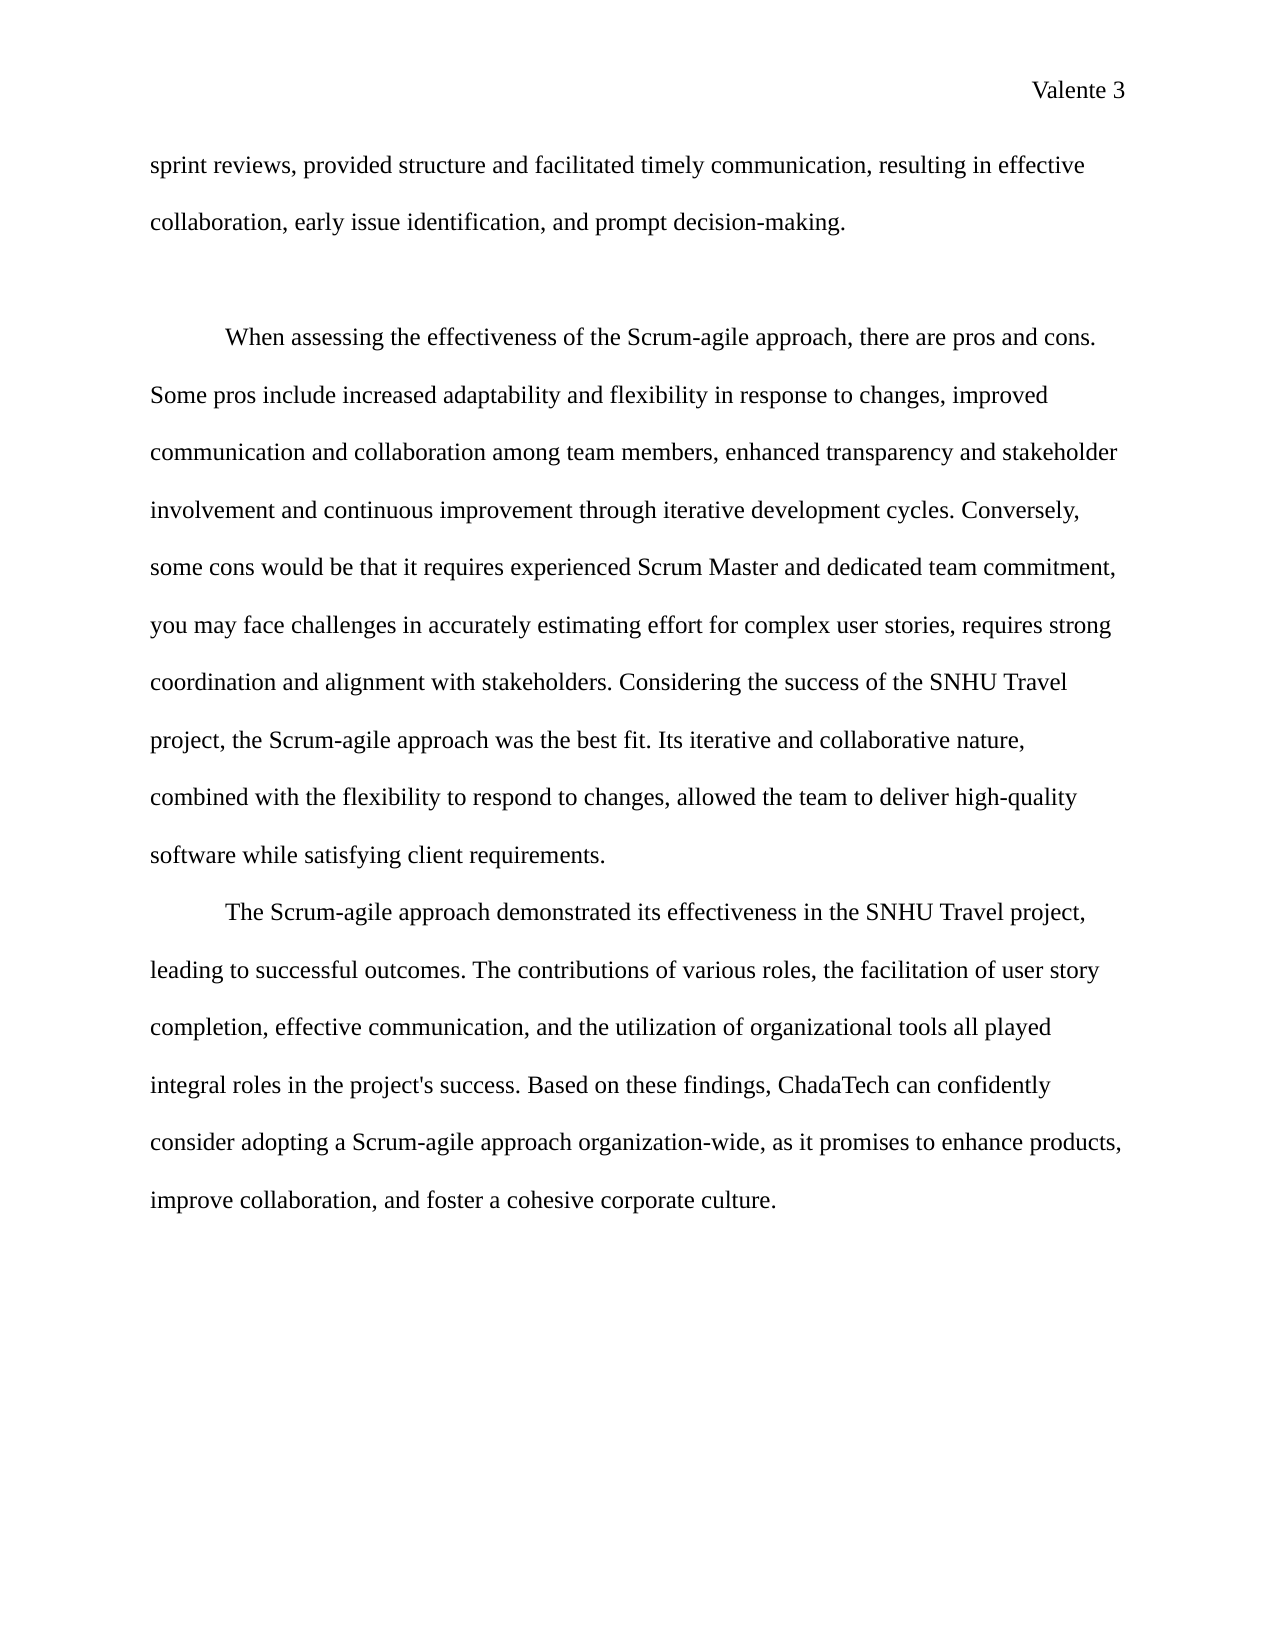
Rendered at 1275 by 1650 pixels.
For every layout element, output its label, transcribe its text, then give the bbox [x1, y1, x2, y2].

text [150, 150, 1125, 236]
text The Scrum-agile approach demonstrated its effectiveness in the SNHU Travel project, leading to successful outcomes. The contributions of various roles, the facilitation of user story completion, effective communication, and the utilization of organizational tools all played integral roles in the project's success. Based on these findings, ChadaTech can confidently consider adopting a Scrum-agile approach organization-wide, as it promises to enhance products, improve collaboration, and foster a cohesive corporate culture. [150, 897, 1125, 1214]
text When assessing the effectiveness of the Scrum-agile approach, there are pros and cons. Some pros include increased adaptability and flexibility in response to changes, improved communication and collaboration among team members, enhanced transparency and stakeholder involvement and continuous improvement through iterative development cycles. Conversely, some cons would be that it requires experienced Scrum Master and dedicated team commitment, you may face challenges in accurately estimating effort for complex user stories, requires strong coordination and alignment with stakeholders. Considering the success of the SNHU Travel project, the Scrum-agile approach was the best fit. Its iterative and collaborative nature, combined with the flexibility to respond to changes, allowed the team to deliver high-quality software while satisfying client requirements. [150, 322, 1125, 869]
